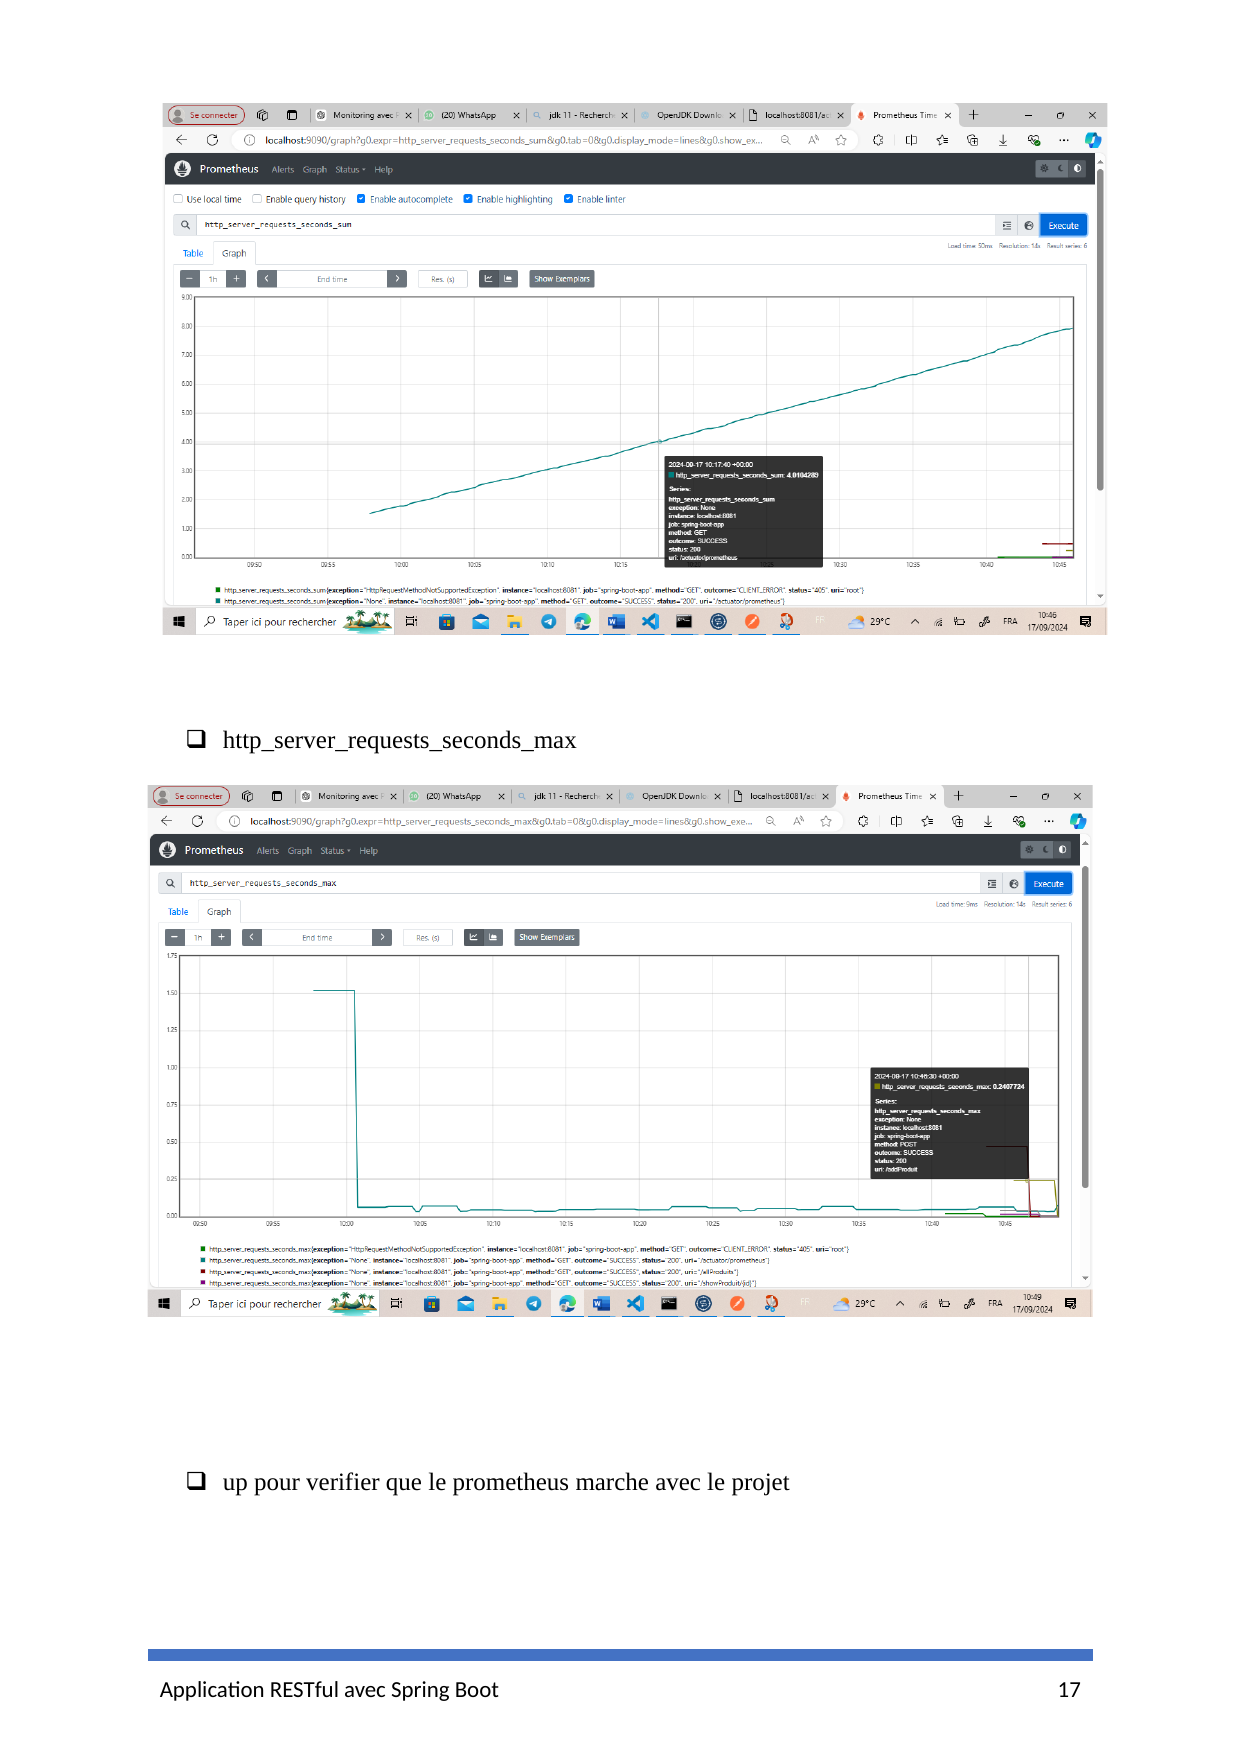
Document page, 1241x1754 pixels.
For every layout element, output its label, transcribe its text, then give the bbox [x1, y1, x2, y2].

picture [147, 785, 1093, 1317]
picture [162, 103, 1108, 635]
list up pour verifier que le prometheus marche avec le projet [185, 1467, 1093, 1495]
list http_server_requests_seconds_max [185, 725, 1093, 754]
